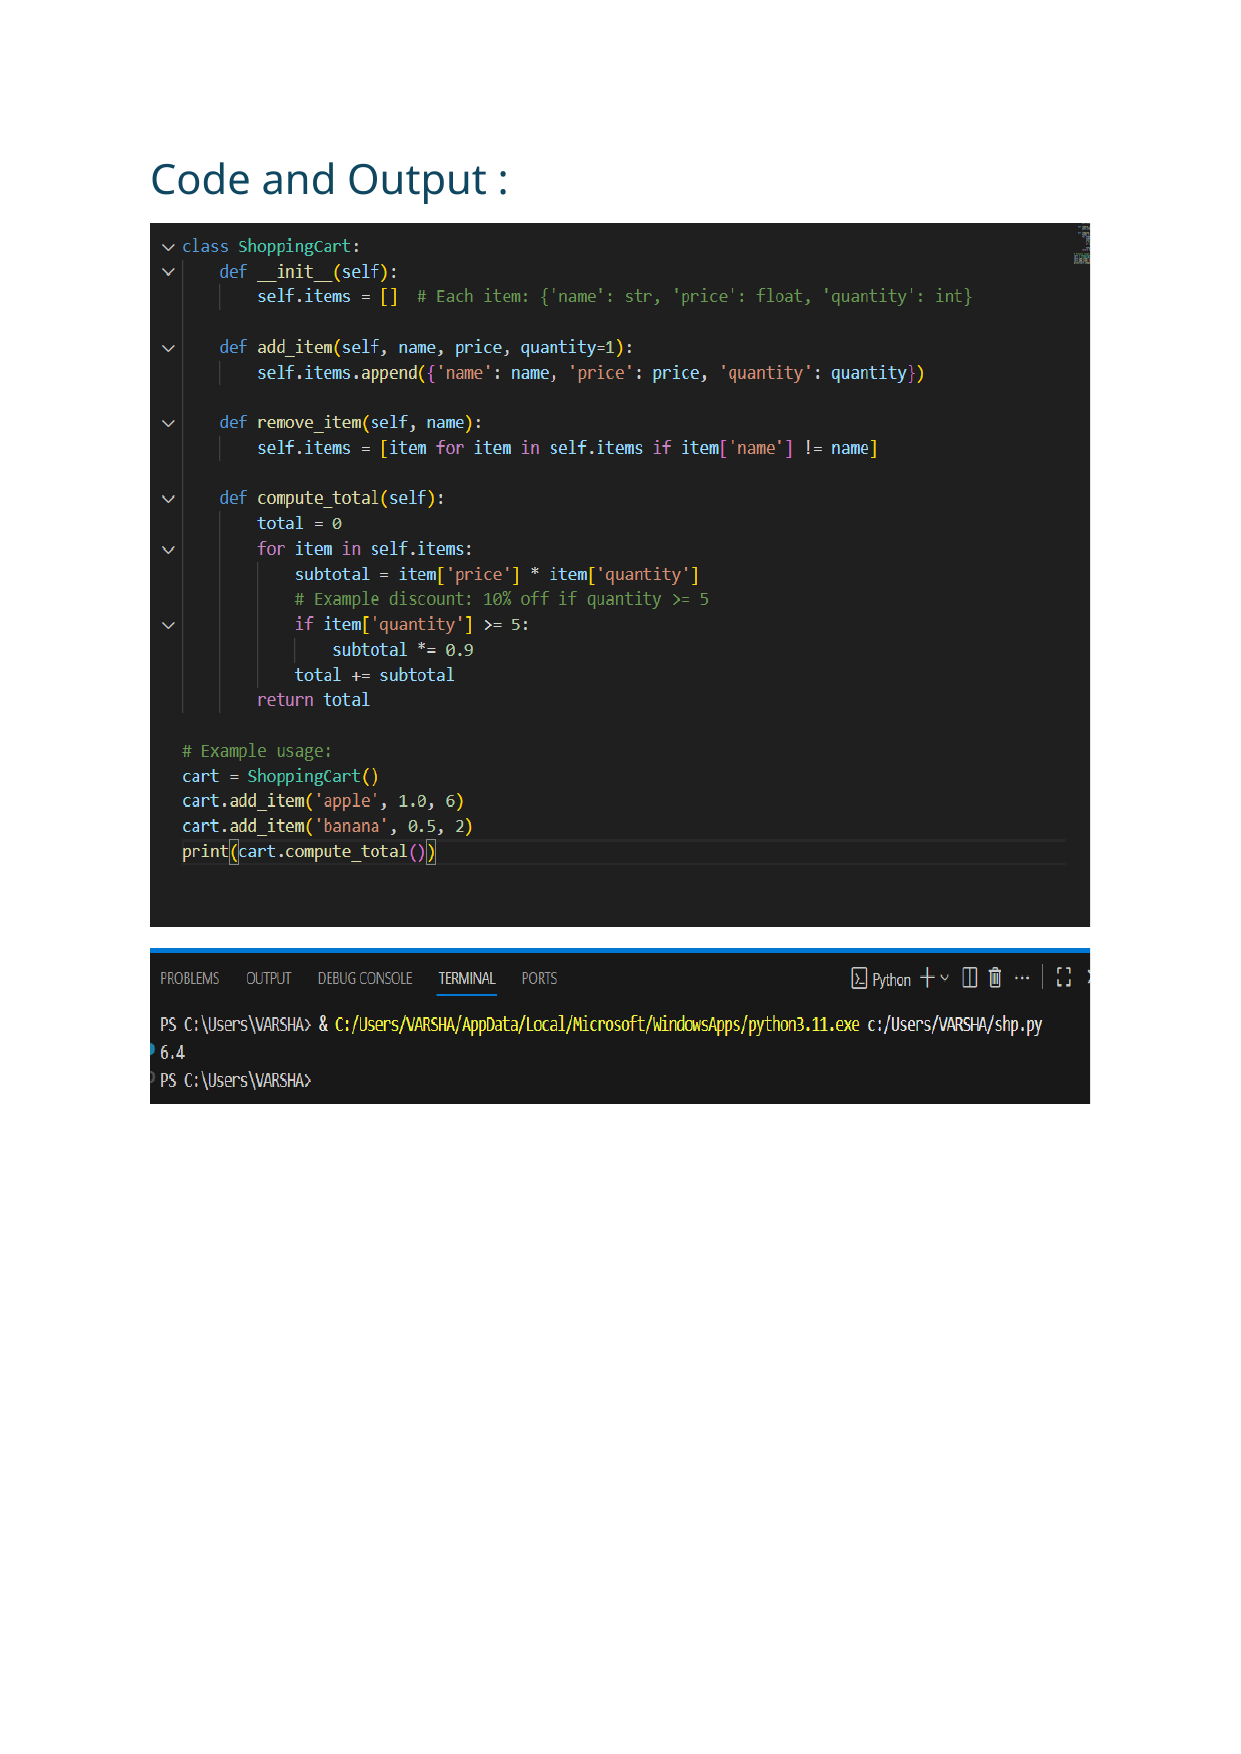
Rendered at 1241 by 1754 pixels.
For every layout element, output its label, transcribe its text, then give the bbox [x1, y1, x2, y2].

subtitle Code and Output : [150, 150, 1090, 207]
picture [150, 948, 1091, 1104]
picture [150, 223, 1091, 927]
